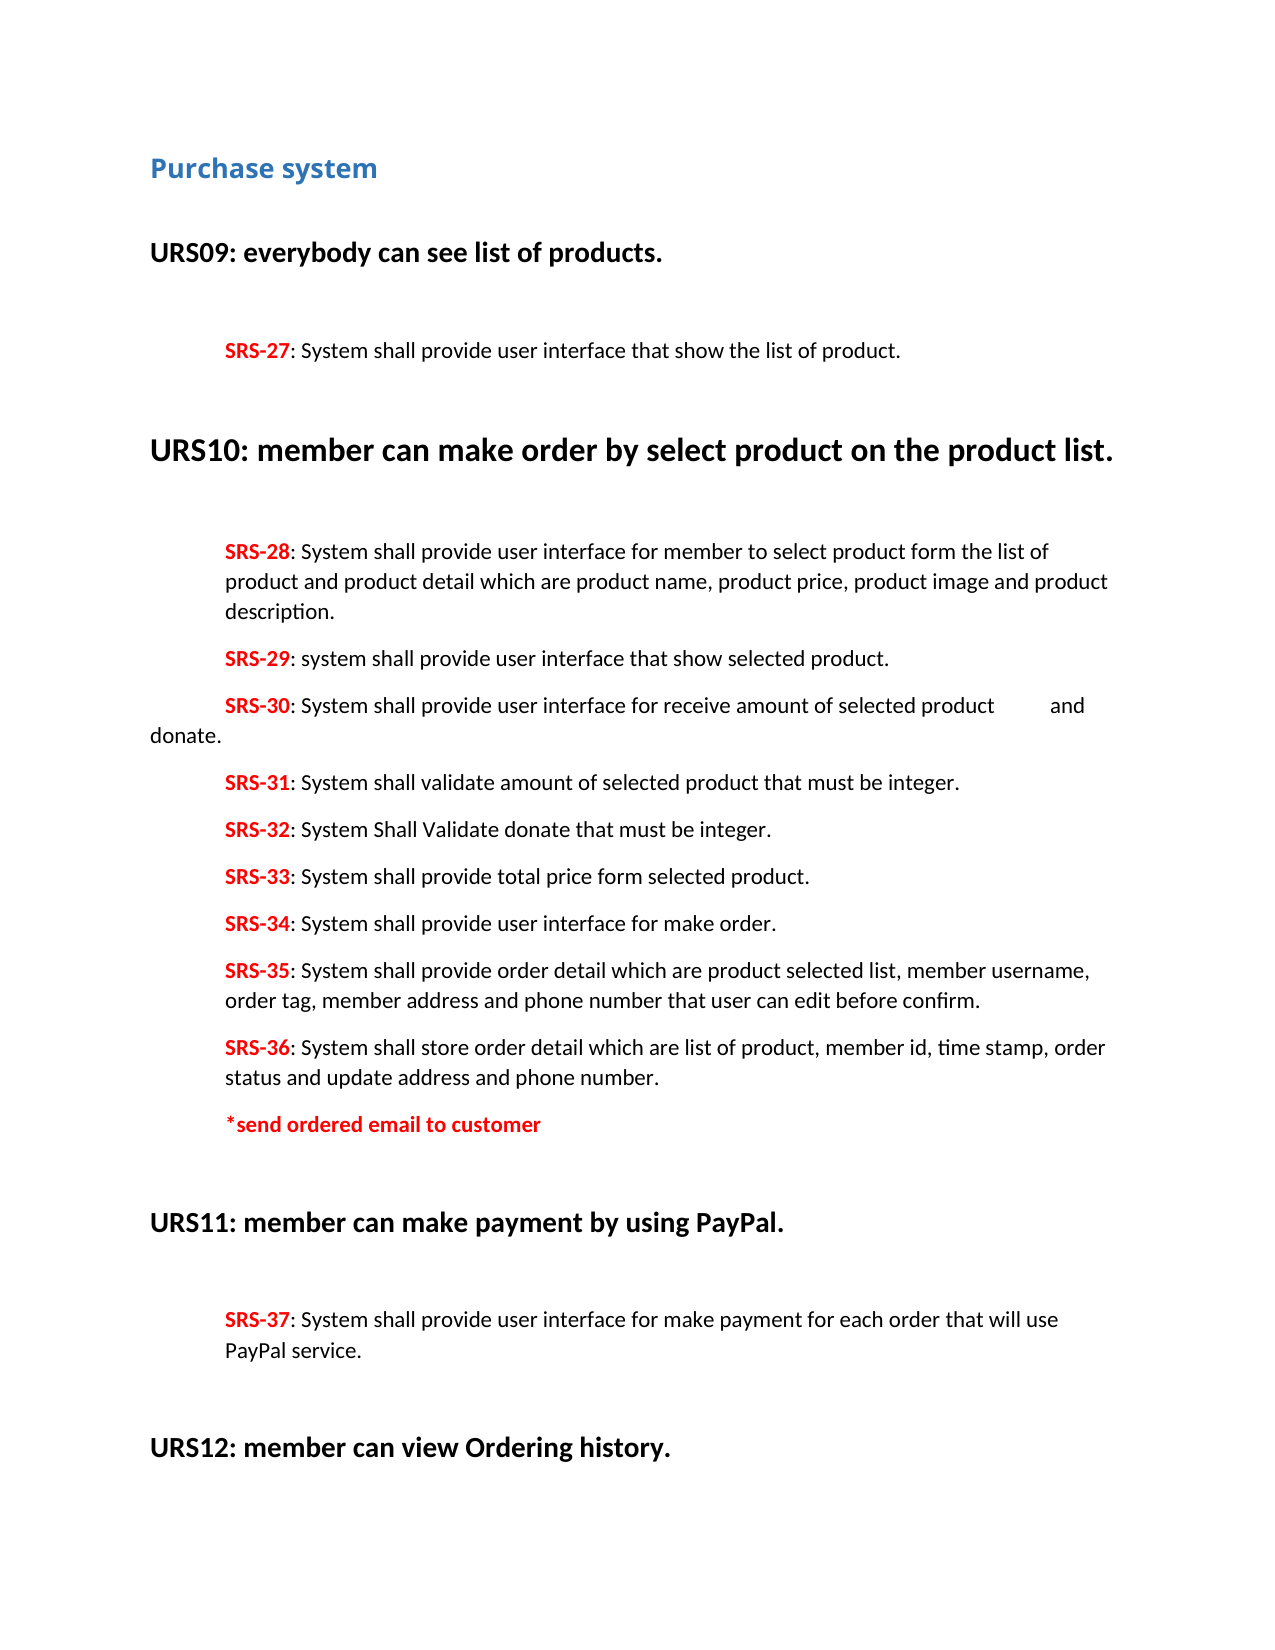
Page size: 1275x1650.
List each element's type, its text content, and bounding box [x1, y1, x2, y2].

text SRS-37: System shall provide user interface for make payment for each order that will use PayPal service. [225, 1306, 1125, 1364]
text SRS-30: System shall provide user interface for receive amount of selected product and donate. [150, 691, 1125, 749]
text SRS-31: System shall validate amount of selected product that must be integer. [150, 768, 1125, 796]
text SRS-34: System shall provide user interface for make order. [150, 909, 1125, 937]
text SRS-28: System shall provide user interface for member to select product form the list of product and product detail which are product name, product price, product image and product description. [225, 537, 1125, 625]
text *send ordered email to customer [225, 1110, 1125, 1138]
text URS09: everybody can see list of products. [150, 234, 1125, 269]
text SRS-35: System shall provide order detail which are product selected list, member username, order tag, member address and phone number that user can edit before confirm. [225, 956, 1125, 1014]
text SRS-36: System shall store order detail which are list of product, member id, time stamp, order status and update address and phone number. [225, 1033, 1125, 1091]
text Purchase system [150, 150, 1125, 187]
text URS12: member can view Ordering history. [150, 1429, 1125, 1465]
text SRS-29: system shall provide user interface that show selected product. [150, 644, 1125, 672]
text URS10: member can make order by select product on the product list. [150, 429, 1125, 470]
text URS11: member can make payment by using PayPal. [150, 1204, 1125, 1239]
text SRS-27: System shall provide user interface that show the list of product. [150, 336, 1125, 364]
text SRS-32: System Shall Validate donate that must be integer. [150, 815, 1125, 843]
text SRS-33: System shall provide total price form selected product. [150, 862, 1125, 890]
